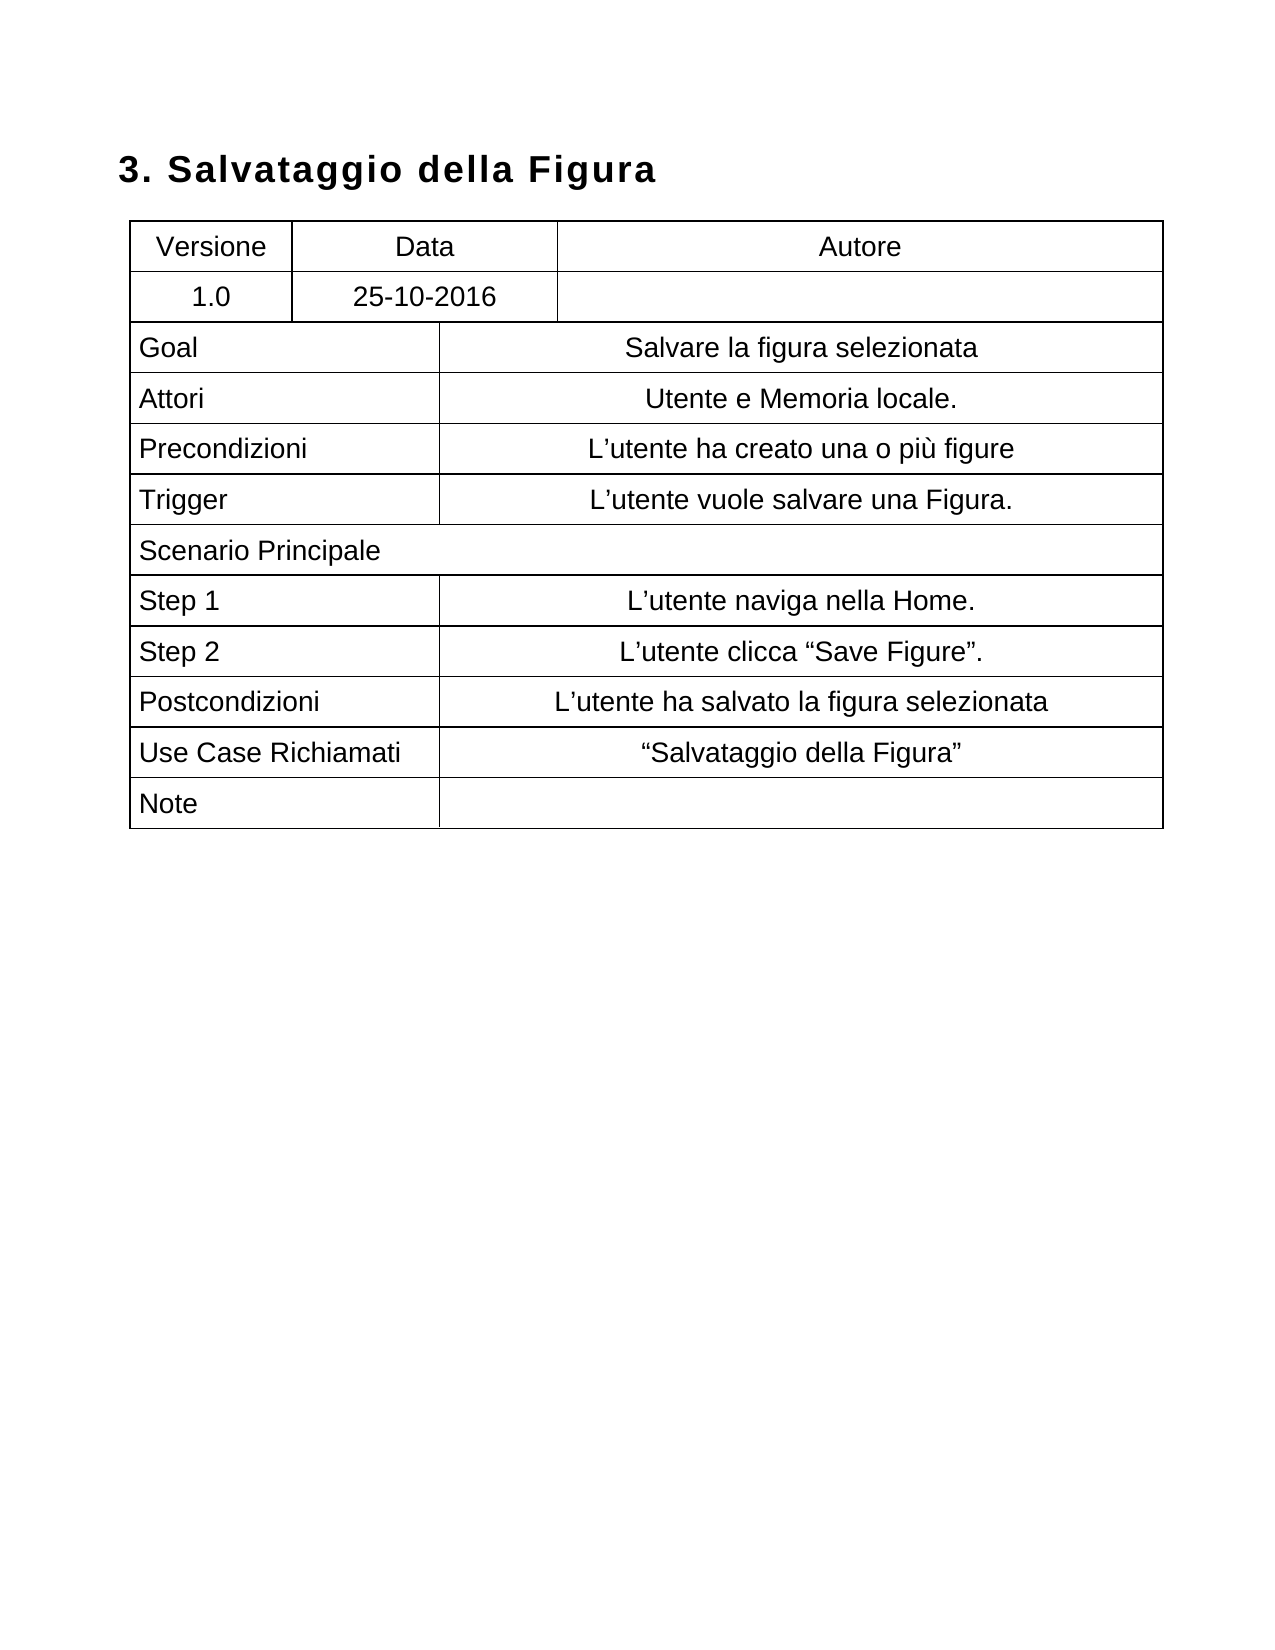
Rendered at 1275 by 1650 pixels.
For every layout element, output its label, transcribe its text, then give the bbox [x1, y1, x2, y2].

table_cell Use Case Richiamati [131, 728, 439, 777]
table_cell [440, 778, 1162, 827]
table_cell Attori [131, 373, 439, 422]
table_header Autore [558, 222, 1162, 271]
text 3. Salvataggio della Figura [118, 148, 1157, 191]
table_cell L’utente clicca “Save Figure”. [440, 627, 1162, 676]
table_cell L’utente naviga nella Home. [440, 576, 1162, 625]
table_cell Precondizioni [131, 424, 439, 473]
table_cell Salvare la figura selezionata [440, 323, 1162, 372]
table_cell Utente e Memoria locale. [440, 373, 1162, 422]
table_cell Scenario Principale [131, 525, 1162, 574]
table_header Data [293, 222, 557, 271]
table_cell L’utente vuole salvare una Figura. [440, 475, 1162, 524]
table_cell Step 1 [131, 576, 439, 625]
table_cell Postcondizioni [131, 677, 439, 726]
table_header Versione [131, 222, 291, 271]
table_cell 1.0 [131, 272, 291, 321]
table_cell L’utente ha salvato la figura selezionata [440, 677, 1162, 726]
table_cell L’utente ha creato una o più figure [440, 424, 1162, 473]
table_cell Goal [131, 323, 439, 372]
table_cell Step 2 [131, 627, 439, 676]
table_cell [558, 272, 1162, 321]
table_cell Trigger [131, 475, 439, 524]
table_cell “Salvataggio della Figura” [440, 728, 1162, 777]
table_cell 25-10-2016 [293, 272, 557, 321]
table_cell Note [131, 778, 439, 827]
